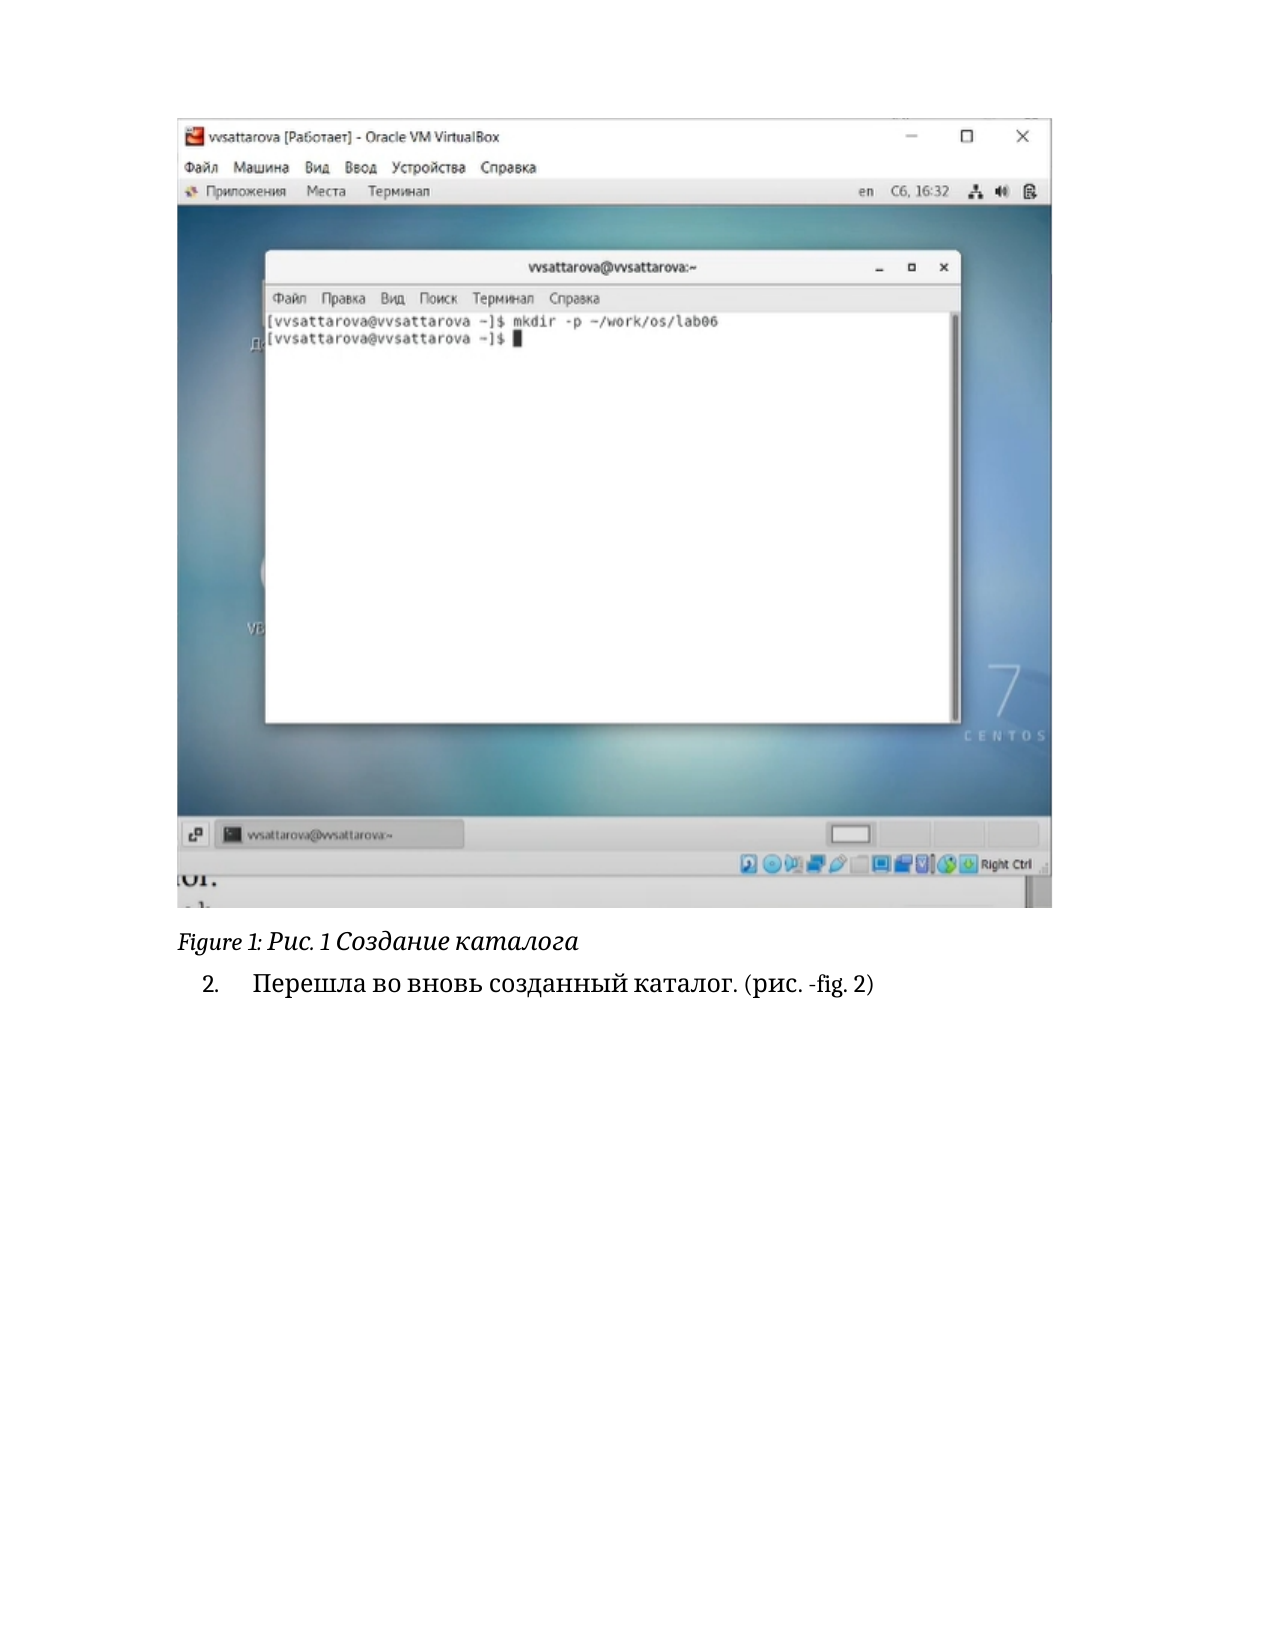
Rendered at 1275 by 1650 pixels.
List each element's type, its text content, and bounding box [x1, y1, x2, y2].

text Figure 1: Рис. 1 Создание каталога [177, 928, 1186, 957]
picture [177, 118, 1053, 908]
list Перешла во вновь созданный каталог. (рис. -fig. 2) [202, 969, 1186, 998]
